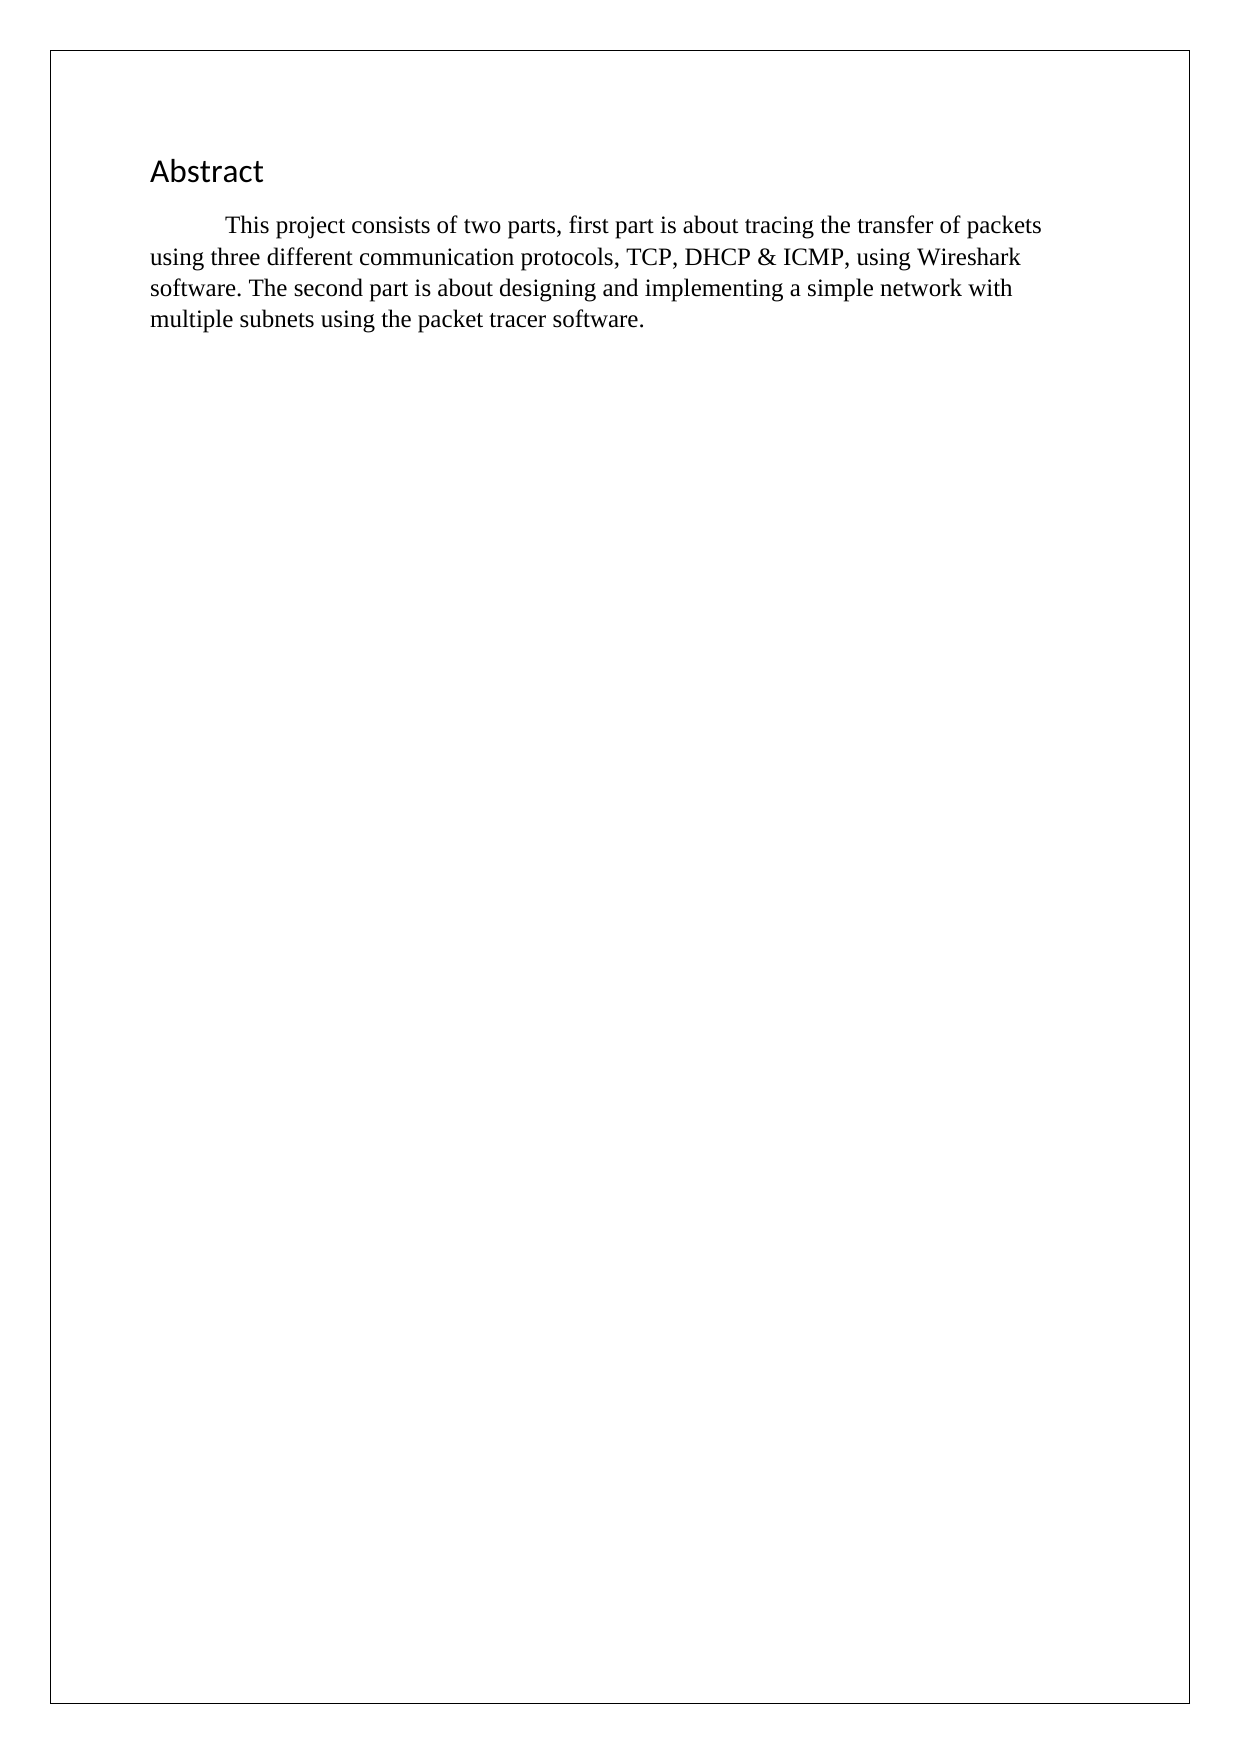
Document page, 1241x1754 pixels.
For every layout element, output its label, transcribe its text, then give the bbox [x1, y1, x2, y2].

text Abstract [150, 150, 1090, 191]
text This project consists of two parts, first part is about tracing the transfer of packets using three different communication protocols, TCP, DHCP & ICMP, using Wireshark software. The second part is about designing and implementing a simple network with multiple subnets using the packet tracer software. [150, 211, 1090, 332]
